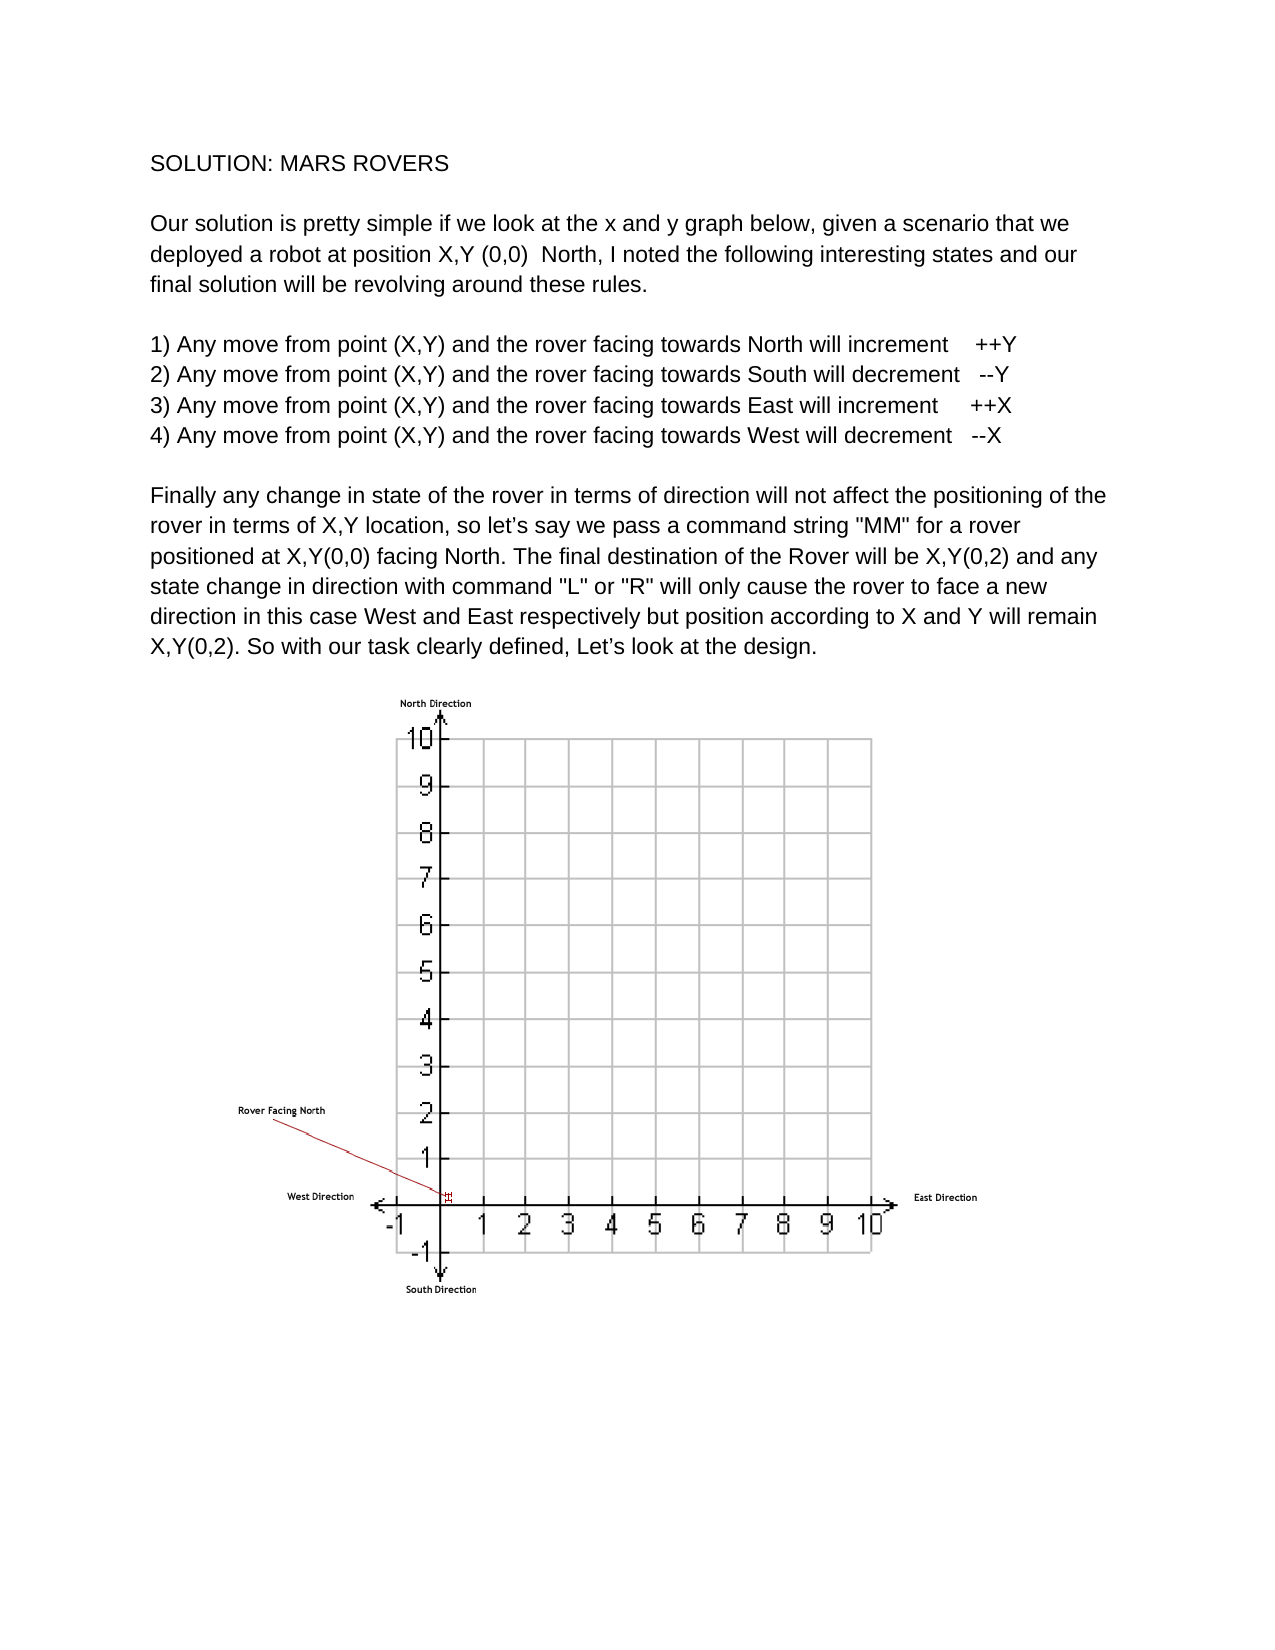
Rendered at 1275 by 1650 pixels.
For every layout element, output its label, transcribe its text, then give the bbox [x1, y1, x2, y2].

text 4) Any move from point (X,Y) and the rover facing towards West will decrement --X [150, 422, 1125, 448]
text 1) Any move from point (X,Y) and the rover facing towards North will increment ++Y [150, 331, 1125, 358]
text Our solution is pretty simple if we look at the x and y graph below, given a scenario that we deployed a robot at position X,Y (0,0) North, I noted the following interesting states and our final solution will be revolving around these rules. [150, 210, 1125, 297]
text 3) Any move from point (X,Y) and the rover facing towards East will increment ++X [150, 392, 1125, 418]
text 2) Any move from point (X,Y) and the rover facing towards South will decrement --Y [150, 361, 1125, 388]
picture [150, 693, 1125, 1300]
text Finally any change in state of the rover in terms of direction will not affect the positioning of the rover in terms of X,Y location, so let’s say we pass a command string "MM" for a rover positioned at X,Y(0,0) facing North. The final destination of the Rover will be X,Y(0,2) and any state change in direction with command "L" or "R" will only cause the rover to face a new direction in this case West and East respectively but position according to X and Y will remain X,Y(0,2). So with our task clearly defined, Let’s look at the design. [150, 482, 1125, 660]
text SOLUTION: MARS ROVERS [150, 150, 1125, 176]
